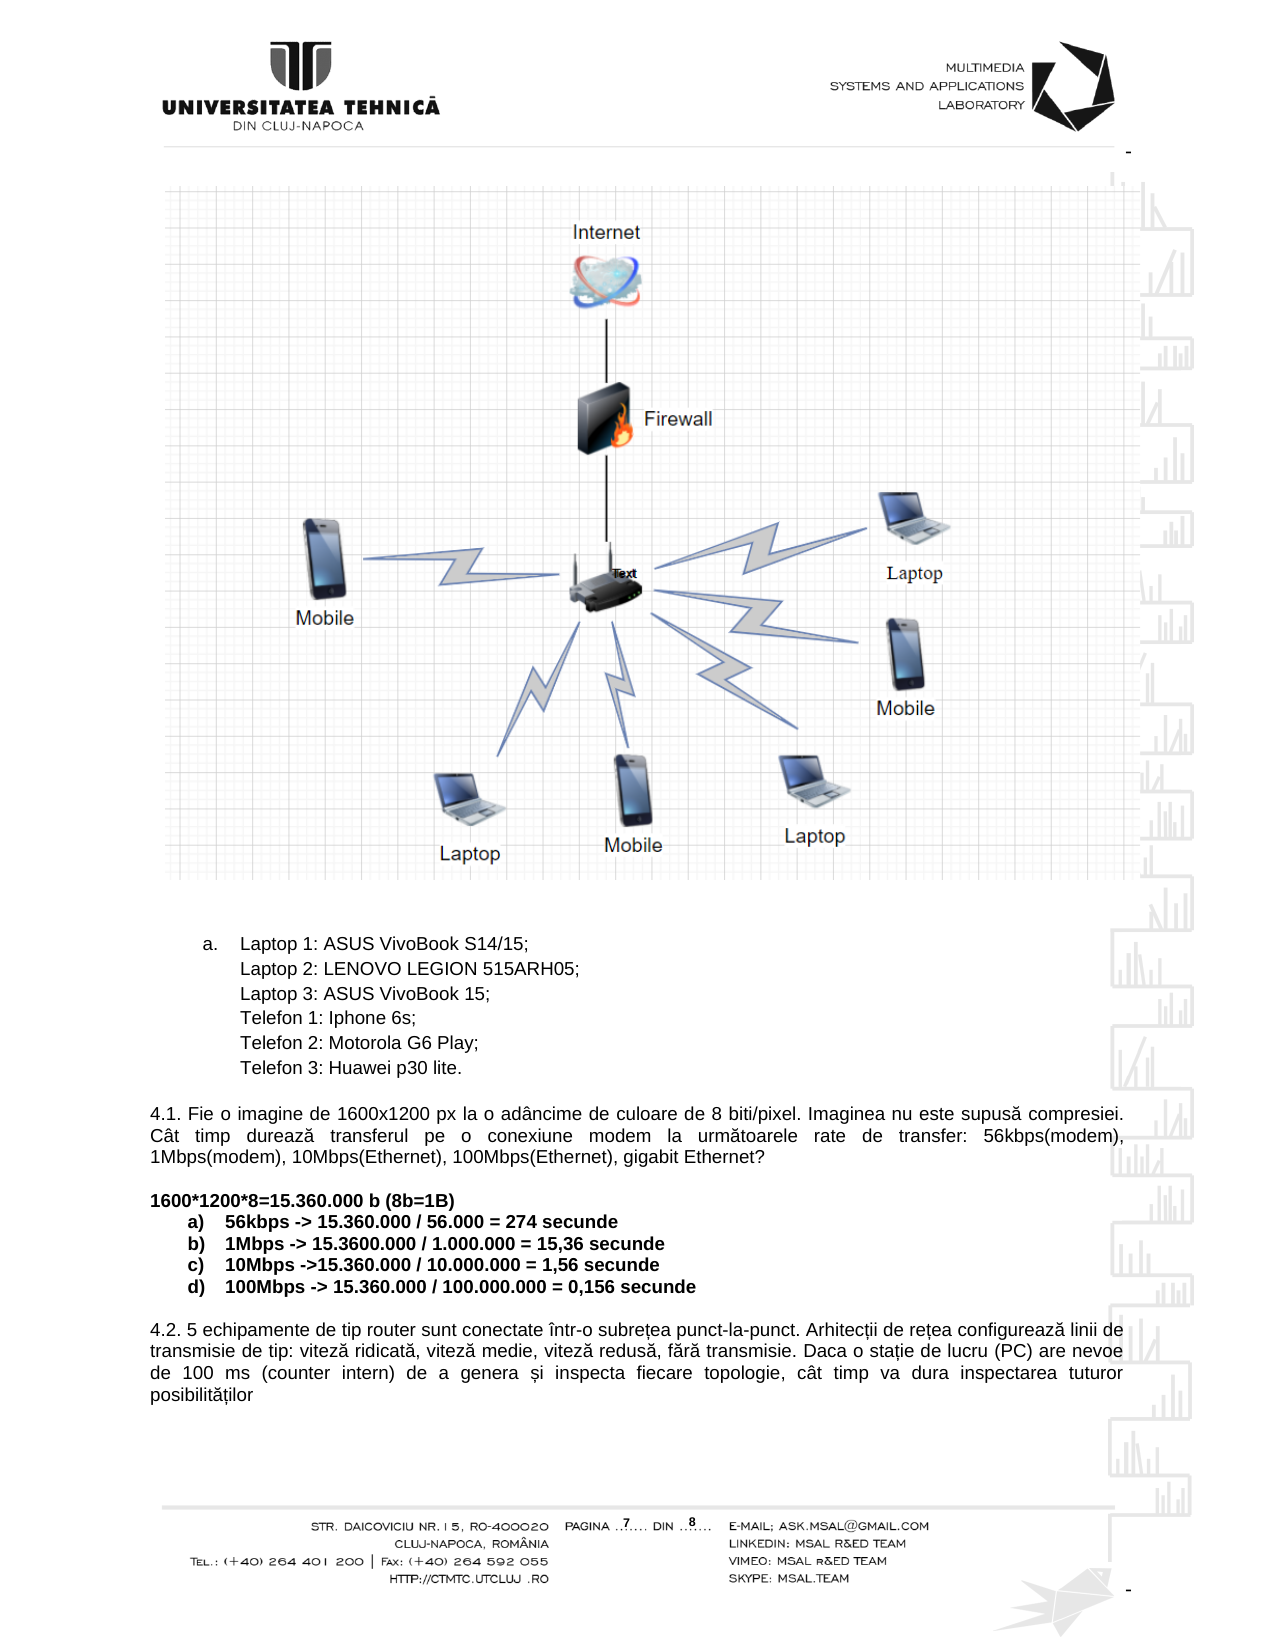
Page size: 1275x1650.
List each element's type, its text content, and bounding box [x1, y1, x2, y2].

list 100Mbps -> 15.360.000 / 100.000.000 = 0,156 secunde [187, 1276, 1125, 1297]
list 10Mbps ->15.360.000 / 10.000.000 = 1,56 secunde [187, 1254, 1125, 1276]
text 4.1. Fie o imagine de 1600x1200 px la o adâncime de culoare de 8 biti/pixel. Imaginea nu este supusă compresiei. Cât timp durează transferul pe o conexiune modem la următoarele rate de transfer: 56kbps(modem), 1Mbps(modem), 10Mbps(Ethernet), 100Mbps(Ethernet), gigabit Ethernet? [150, 1103, 1125, 1168]
list Telefon 3: Huawei p30 lite. [240, 1057, 1095, 1078]
text 1600*1200*8=15.360.000 b (8b=1B) [150, 1189, 1125, 1211]
list Telefon 2: Motorola G6 Play; [240, 1032, 1095, 1053]
list Laptop 2: LENOVO LEGION 515ARH05; [240, 958, 1095, 979]
list 1Mbps -> 15.3600.000 / 1.000.000 = 15,36 secunde [187, 1232, 1125, 1254]
list Telefon 1: Iphone 6s; [240, 1007, 1095, 1029]
list Laptop 3: ASUS VivoBook 15; [240, 982, 1095, 1004]
picture [150, 30, 1125, 159]
list Laptop 1: ASUS VivoBook S14/15; [202, 933, 1095, 954]
picture [150, 172, 1194, 1637]
text 4.2. 5 echipamente de tip router sunt conectate într-o subrețea punct-la-punct. Arhitecții de rețea configurează linii de transmisie de tip: viteză ridicată, viteză medie, viteză redusă, fără transmisie. Daca o stație de lucru (PC) are nevoe de 100 ms (counter intern) de a genera și inspecta fiecare topologie, cât timp va dura inspectarea tuturor posibilităților [150, 1319, 1125, 1405]
list 56kbps -> 15.360.000 / 56.000 = 274 secunde [187, 1211, 1125, 1232]
